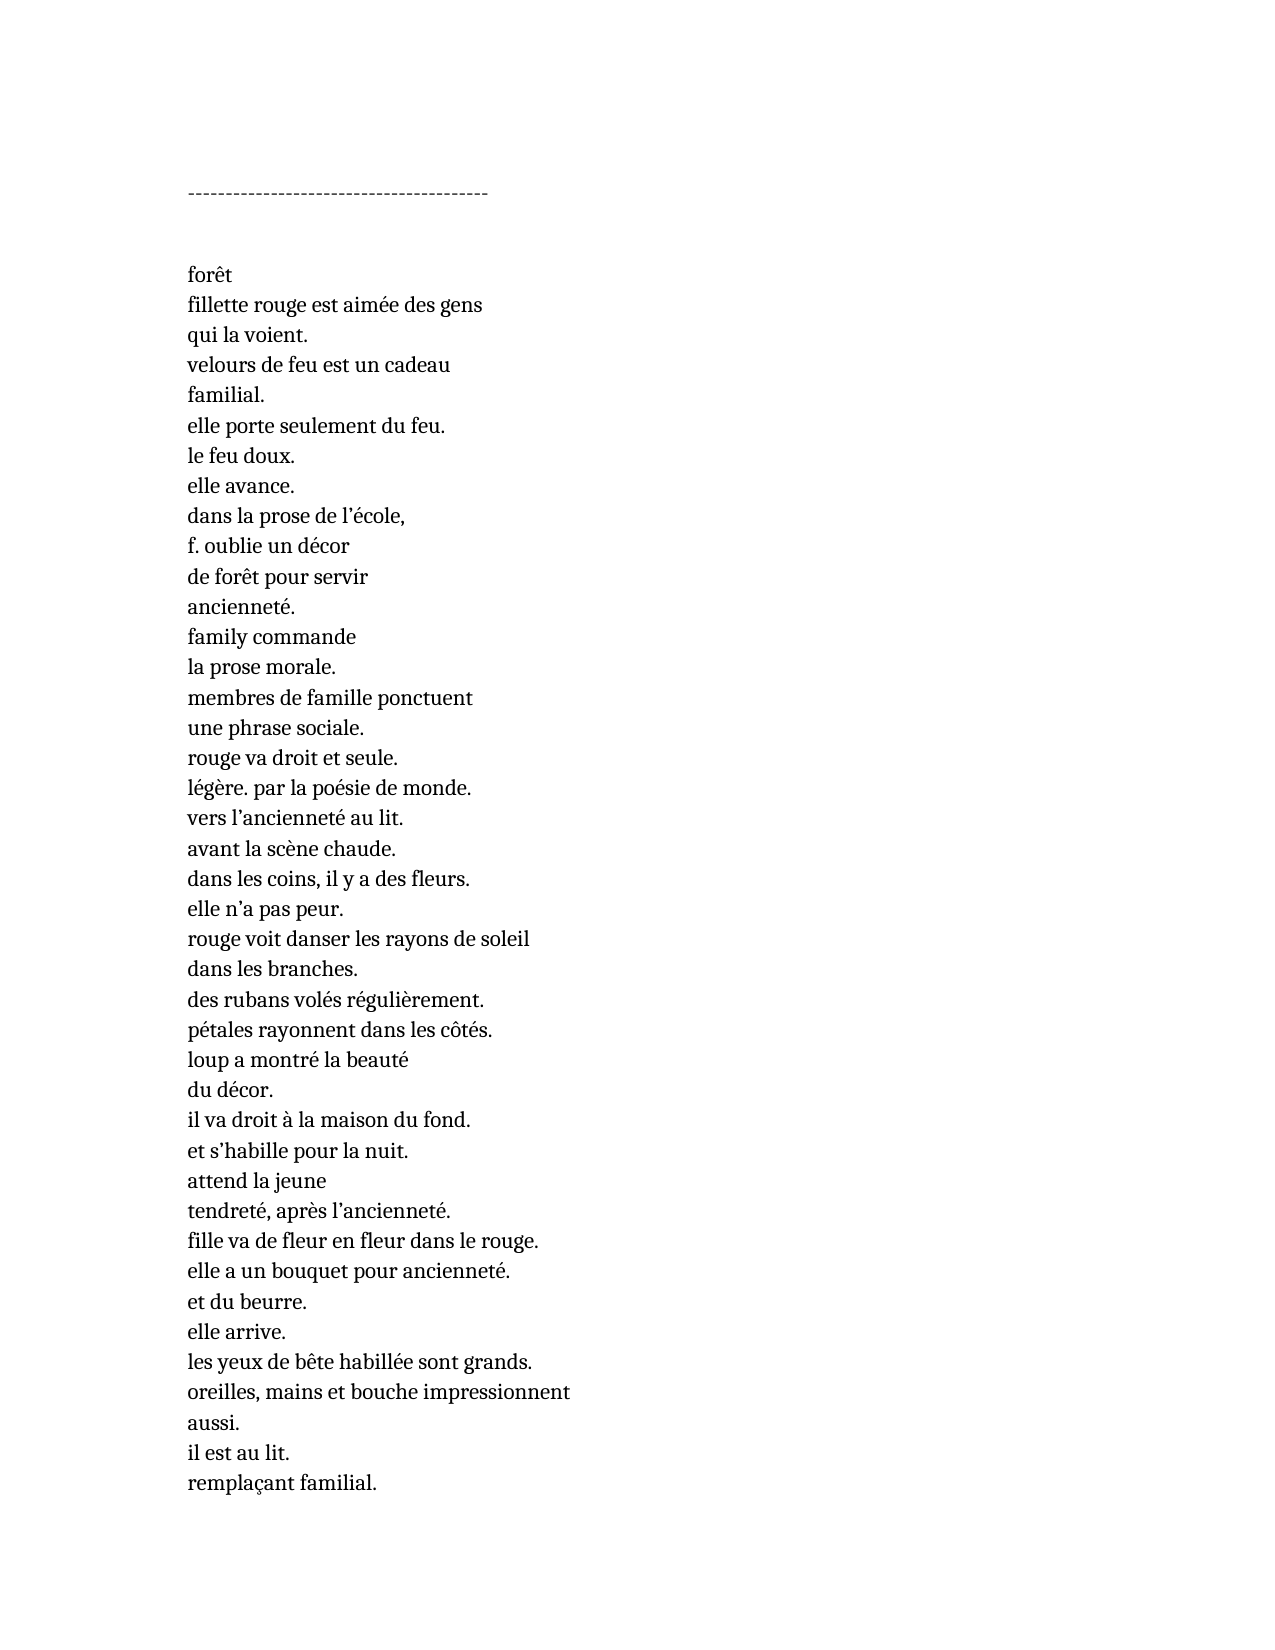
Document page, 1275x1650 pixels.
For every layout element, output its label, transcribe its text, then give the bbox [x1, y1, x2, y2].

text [187, 261, 1087, 1496]
text ---------------------------------------- [187, 150, 1087, 237]
